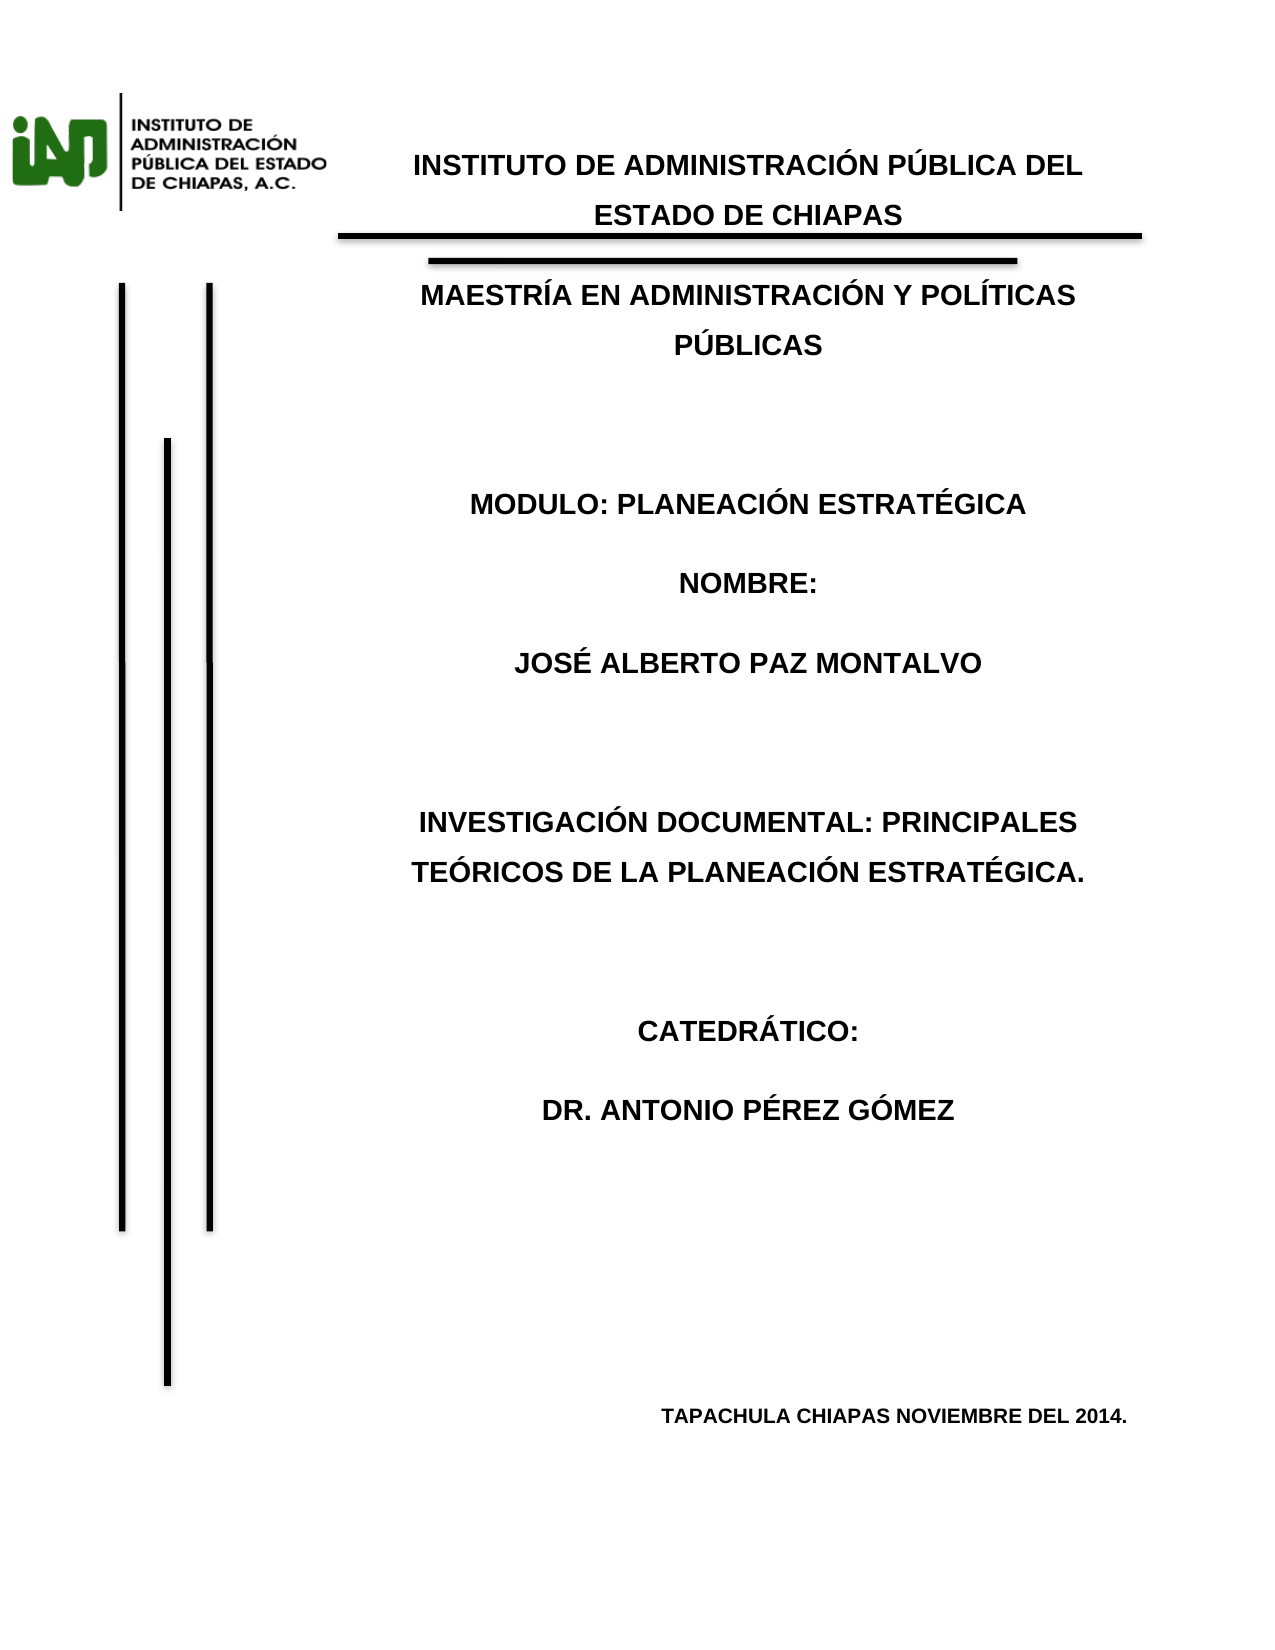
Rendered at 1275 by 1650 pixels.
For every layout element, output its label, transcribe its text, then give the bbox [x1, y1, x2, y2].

picture [12, 93, 327, 211]
text MAESTRÍA EN ADMINISTRACIÓN Y POLÍTICAS PÚBLICAS [369, 277, 1127, 361]
text DR. ANTONIO PÉREZ GÓMEZ [369, 1093, 1127, 1127]
text MODULO: PLANEACIÓN ESTRATÉGICA [369, 487, 1127, 520]
text NOMBRE: [369, 566, 1127, 600]
text INVESTIGACIÓN DOCUMENTAL: PRINCIPALES TEÓRICOS DE LA PLANEACIÓN ESTRATÉGICA. [369, 805, 1127, 888]
text CATEDRÁTICO: [369, 1014, 1127, 1047]
text INSTITUTO DE ADMINISTRACIÓN PÚBLICA DEL ESTADO DE CHIAPAS [369, 148, 1127, 231]
text JOSÉ ALBERTO PAZ MONTALVO [369, 646, 1127, 679]
text TAPACHULA CHIAPAS NOVIEMBRE DEL 2014. [369, 1404, 1127, 1428]
